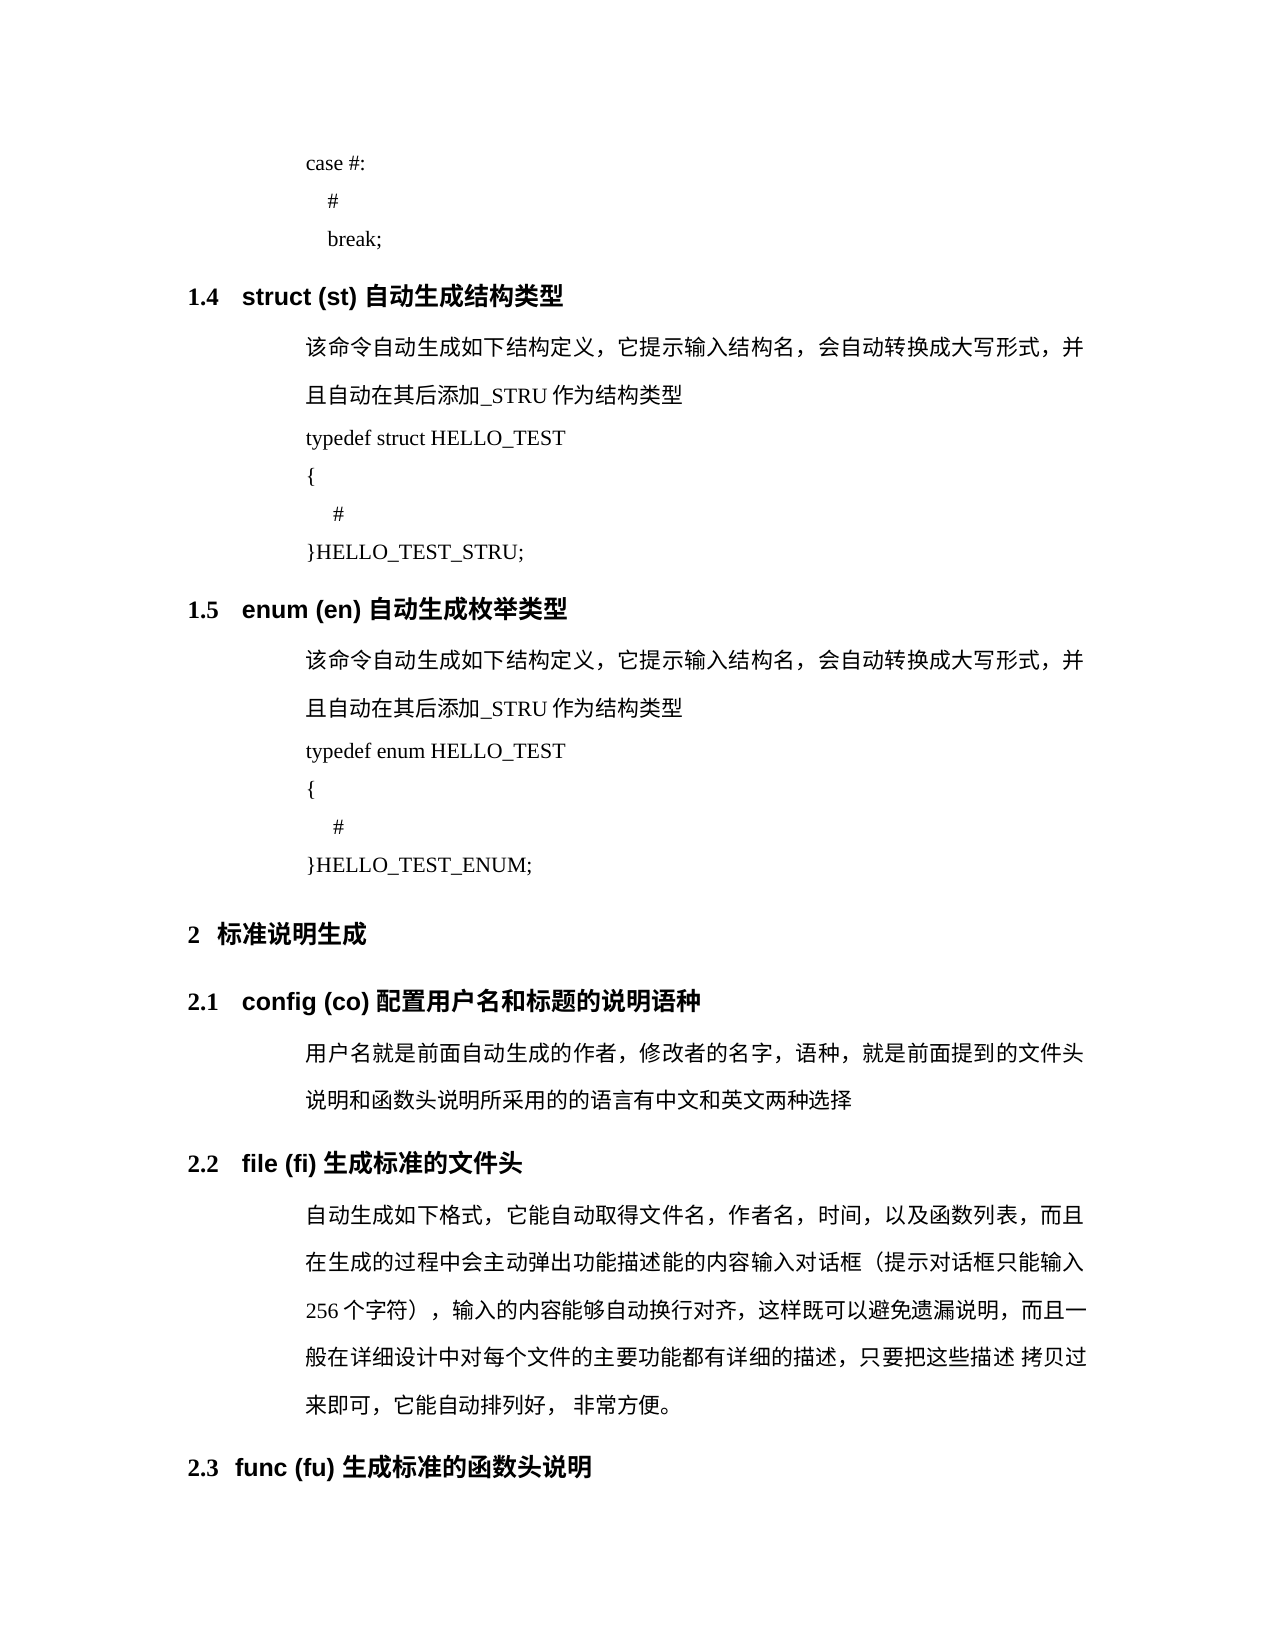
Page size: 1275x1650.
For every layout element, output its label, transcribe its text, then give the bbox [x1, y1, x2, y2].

subtitle struct (st) 自动生成结构类型 [187, 276, 1087, 312]
subtitle 标准说明生成 [187, 915, 1087, 951]
list { [306, 776, 1087, 801]
list # [306, 188, 1087, 213]
list typedef struct HELLO_TEST [306, 425, 1087, 451]
list 自动生成如下格式，它能自动取得文件名，作者名，时间，以及函数列表，而且在生成的过程中会主动弹出功能描述能的内容输入对话框（提示对话框只能输入256个字符），输入的内容能够自动换行对齐，这样既可以避免遗漏说明，而且一般在详细设计中对每个文件的主要功能都有详细的描述，只要把这些描述 拷贝过来即可，它能自动排列好， 非常方便。 [306, 1198, 1087, 1419]
list # [306, 501, 1087, 526]
list 该命令自动生成如下结构定义，它提示输入结构名，会自动转换成大写形式，并且自动在其后添加_STRU作为结构类型 [306, 643, 1087, 723]
list case #: [306, 150, 1087, 175]
list 该命令自动生成如下结构定义，它提示输入结构名，会自动转换成大写形式，并且自动在其后添加_STRU作为结构类型 [306, 330, 1087, 409]
list }HELLO_TEST_ENUM; [306, 852, 1087, 877]
list }HELLO_TEST_STRU; [306, 539, 1087, 564]
subtitle enum (en) 自动生成枚举类型 [187, 589, 1087, 625]
list typedef enum HELLO_TEST [306, 738, 1087, 764]
subtitle file (fi) 生成标准的文件头 [187, 1143, 1087, 1180]
subtitle config (co) 配置用户名和标题的说明语种 [187, 982, 1087, 1018]
list break; [306, 226, 1087, 251]
list # [306, 814, 1087, 839]
subtitle func (fu) 生成标准的函数头说明 [187, 1448, 1087, 1484]
list 用户名就是前面自动生成的作者，修改者的名字，语种，就是前面提到的文件头说明和函数头说明所采用的的语言有中文和英文两种选择 [306, 1036, 1087, 1115]
list { [306, 463, 1087, 488]
